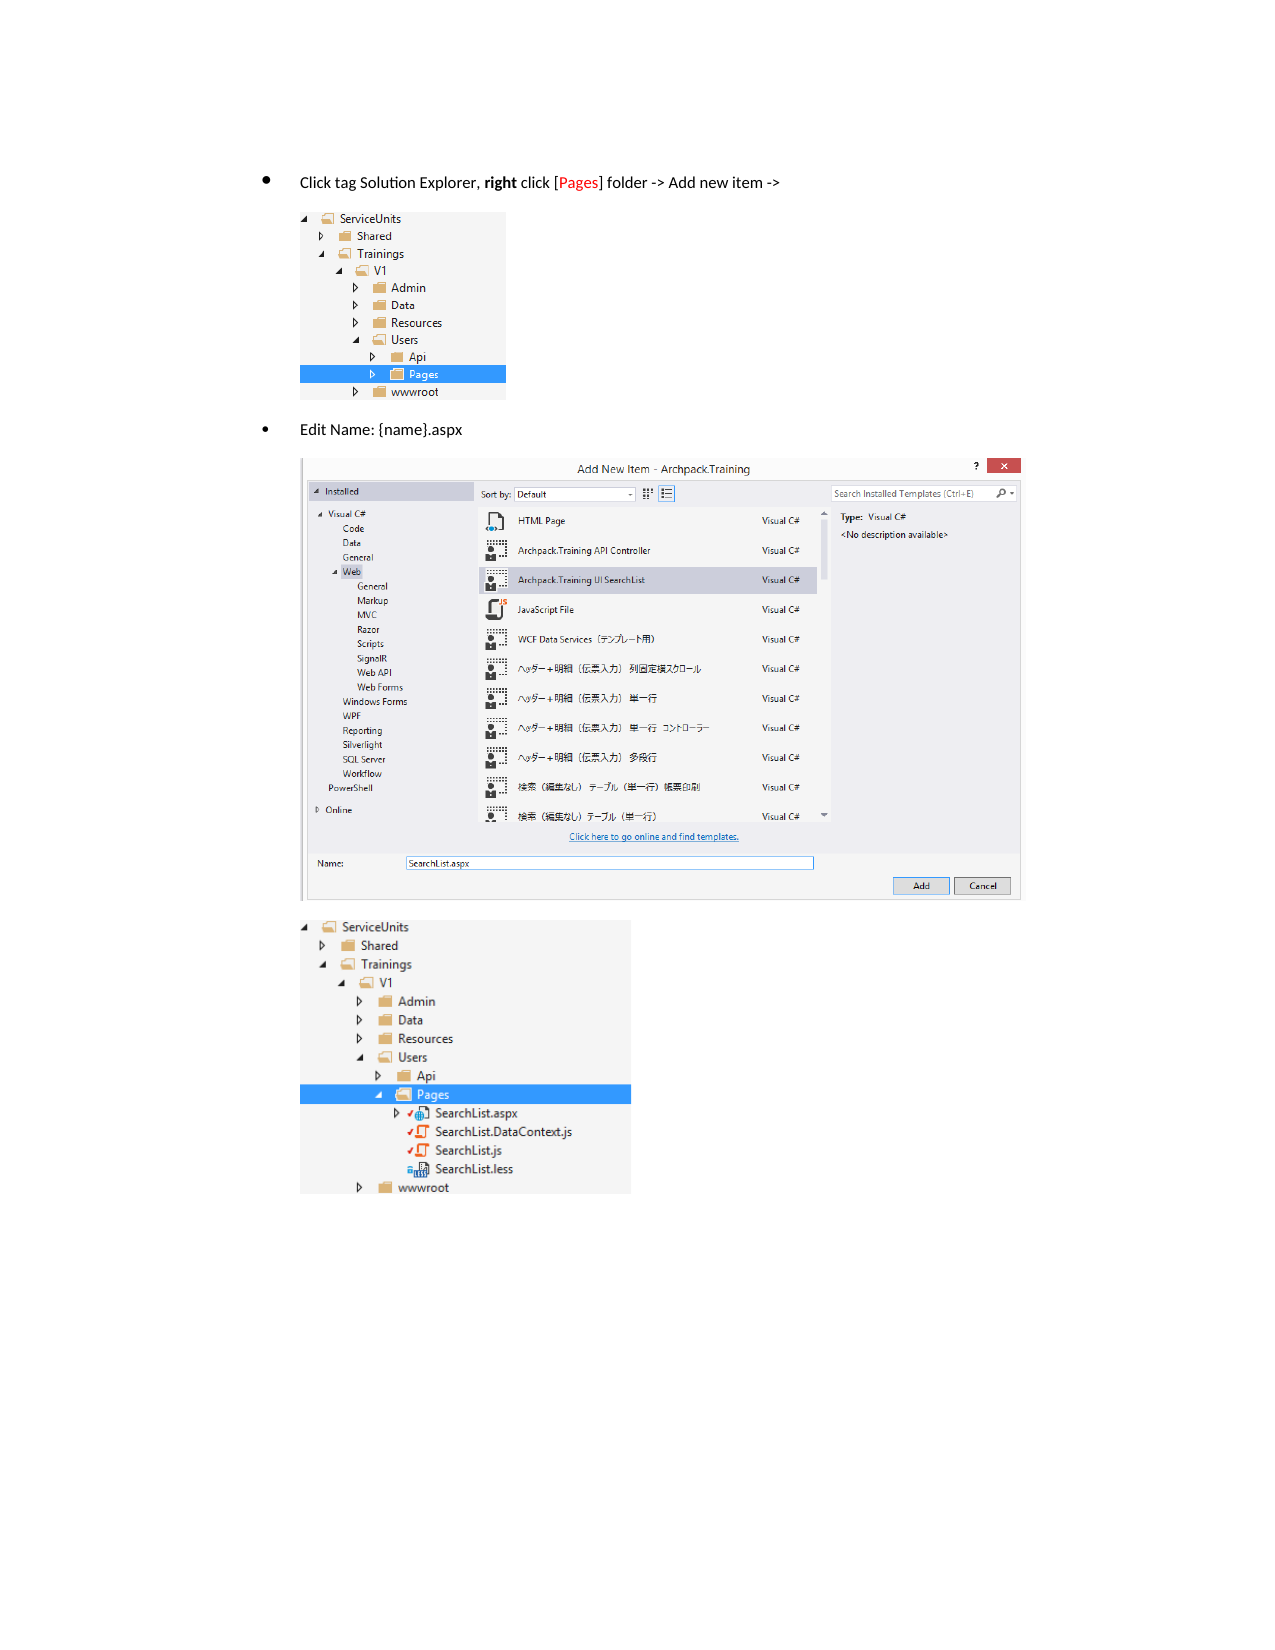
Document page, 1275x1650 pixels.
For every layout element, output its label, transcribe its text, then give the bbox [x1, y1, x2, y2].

picture [300, 457, 1025, 901]
list Click tag Solution Explorer, right click [Pages] folder -> Add new item -> [262, 172, 1125, 193]
list Edit Name: {name}.aspx [262, 419, 1125, 439]
picture [300, 919, 632, 1194]
picture [300, 211, 506, 400]
